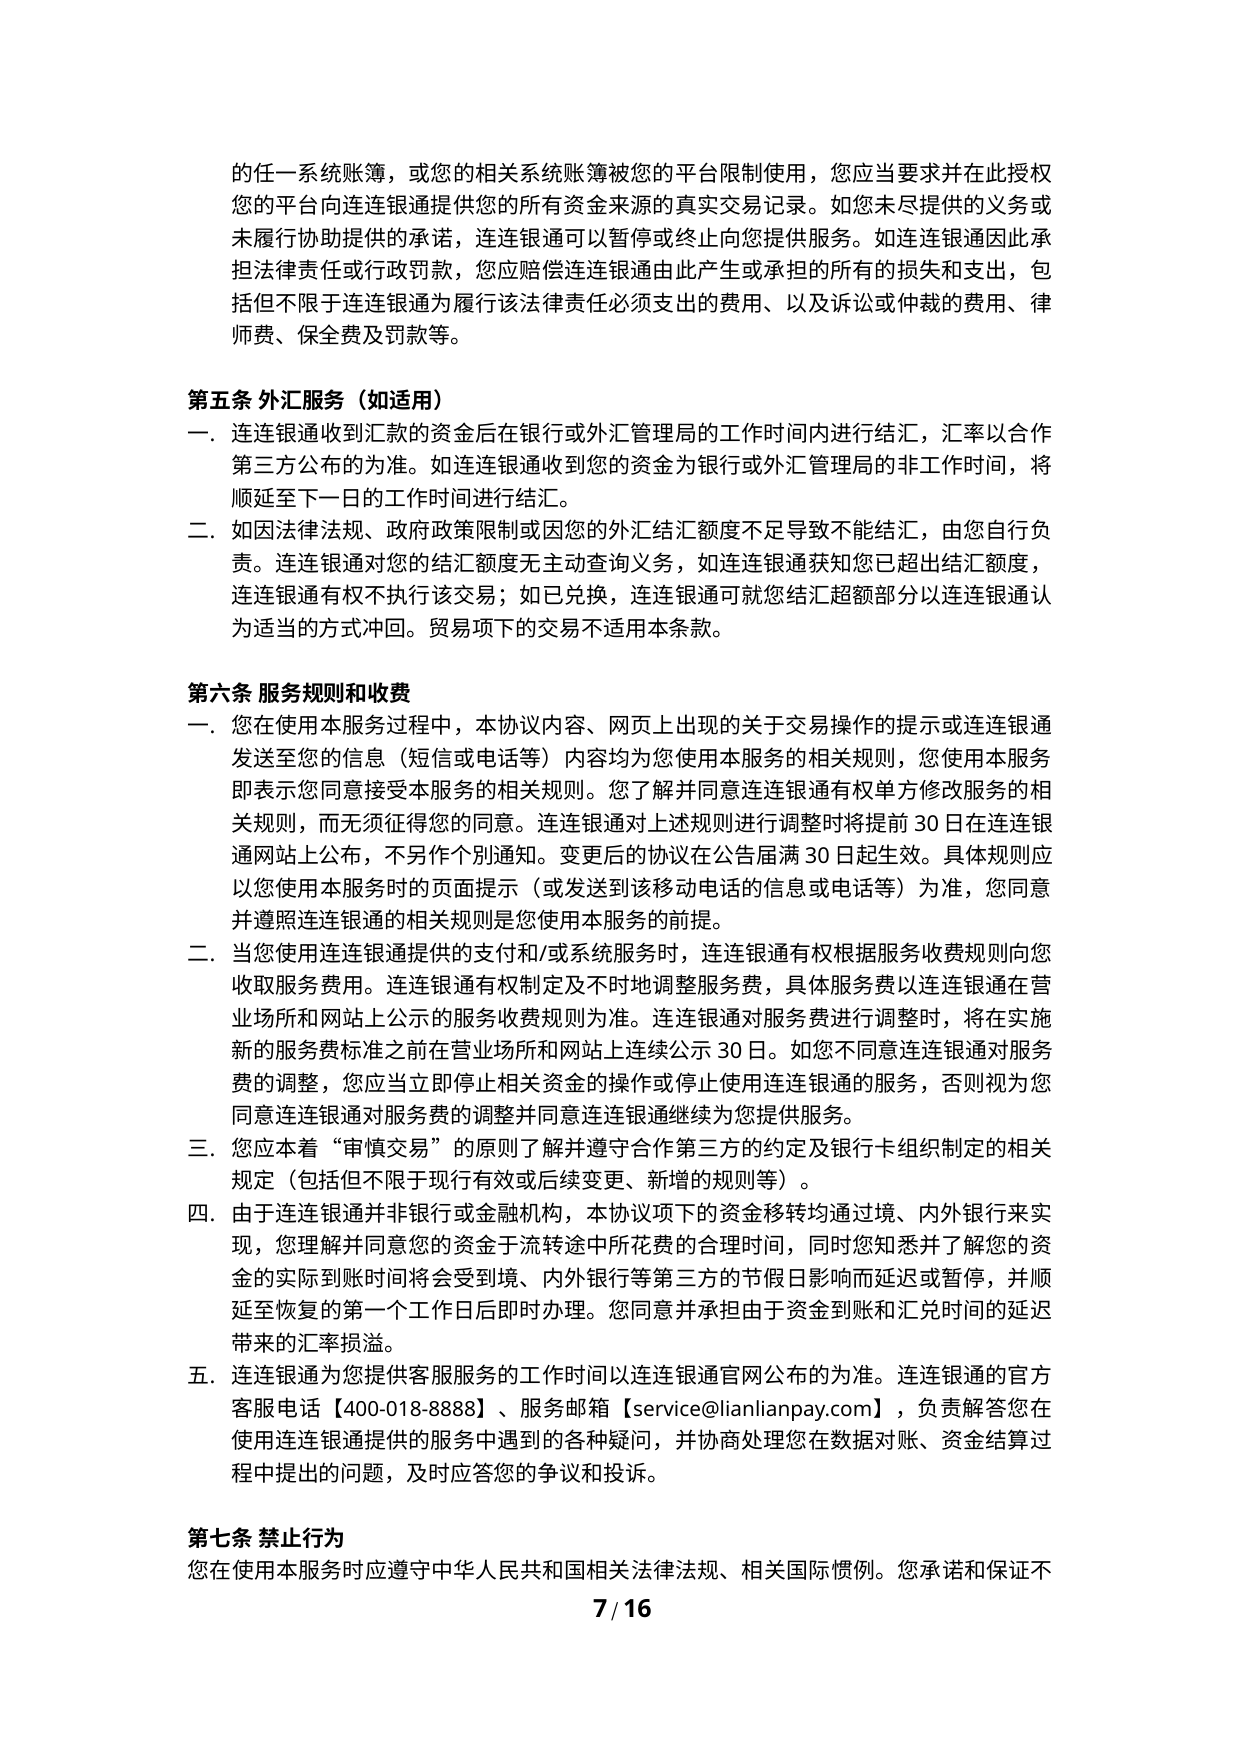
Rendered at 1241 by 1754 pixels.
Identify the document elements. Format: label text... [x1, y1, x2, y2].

list 您应本着“审慎交易”的原则了解并遵守合作第三方的约定及银行卡组织制定的相关规定（包括但不限于现行有效或后续变更、新增的规则等）。 [187, 1131, 1053, 1196]
text 第七条 禁止行为 [187, 1521, 1053, 1553]
list 连连银通收到汇款的资金后在银行或外汇管理局的工作时间内进行结汇，汇率以合作第三方公布的为准。如连连银通收到您的资金为银行或外汇管理局的非工作时间，将顺延至下一日的工作时间进行结汇。 [187, 416, 1053, 513]
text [187, 1553, 1053, 1586]
list 您在使用本服务过程中，本协议内容、网页上出现的关于交易操作的提示或连连银通发送至您的信息（短信或电话等）内容均为您使用本服务的相关规则，您使用本服务即表示您同意接受本服务的相关规则。您了解并同意连连银通有权单方修改服务的相关规则，而无须征得您的同意。连连银通对上述规则进行调整时将提前30日在连连银通网站上公布，不另作个別通知。变更后的协议在公告届满30日起生效。具体规则应以您使用本服务时的页面提示（或发送到该移动电话的信息或电话等）为准，您同意并遵照连连银通的相关规则是您使用本服务的前提。 [187, 708, 1053, 936]
text 第五条 外汇服务（如适用） [187, 383, 1053, 416]
list 由于连连银通并非银行或金融机构，本协议项下的资金移转均通过境、内外银行来实现，您理解并同意您的资金于流转途中所花费的合理时间，同时您知悉并了解您的资金的实际到账时间将会受到境、内外银行等第三方的节假日影响而延迟或暂停，并顺延至恢复的第一个工作日后即时办理。您同意并承担由于资金到账和汇兑时间的延迟带来的汇率损溢。 [187, 1196, 1053, 1358]
list 如因法律法规、政府政策限制或因您的外汇结汇额度不足导致不能结汇，由您自行负责。连连银通对您的结汇额度无主动查询义务，如连连银通获知您已超出结汇额度，连连银通有权不执行该交易；如已兑换，连连银通可就您结汇超额部分以连连银通认为适当的方式冲回。贸易项下的交易不适用本条款。 [187, 513, 1053, 643]
list 连连银通为您提供客服服务的工作时间以连连银通官网公布的为准。连连银通的官方客服电话【400-018-8888】、服务邮箱【service@lianlianpay.com】，负责解答您在使用连连银通提供的服务中遇到的各种疑问，并协商处理您在数据对账、资金结算过程中提出的问题，及时应答您的争议和投诉。 [187, 1358, 1053, 1488]
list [187, 156, 1053, 351]
list 当您使用连连银通提供的支付和/或系统服务时，连连银通有权根据服务收费规则向您收取服务费用。连连银通有权制定及不时地调整服务费，具体服务费以连连银通在营业场所和网站上公示的服务收费规则为准。连连银通对服务费进行调整时，将在实施新的服务费标准之前在营业场所和网站上连续公示30日。如您不同意连连银通对服务费的调整，您应当立即停止相关资金的操作或停止使用连连银通的服务，否则视为您同意连连银通对服务费的调整并同意连连银通继续为您提供服务。 [187, 936, 1053, 1131]
text 第六条 服务规则和收费 [187, 676, 1053, 708]
